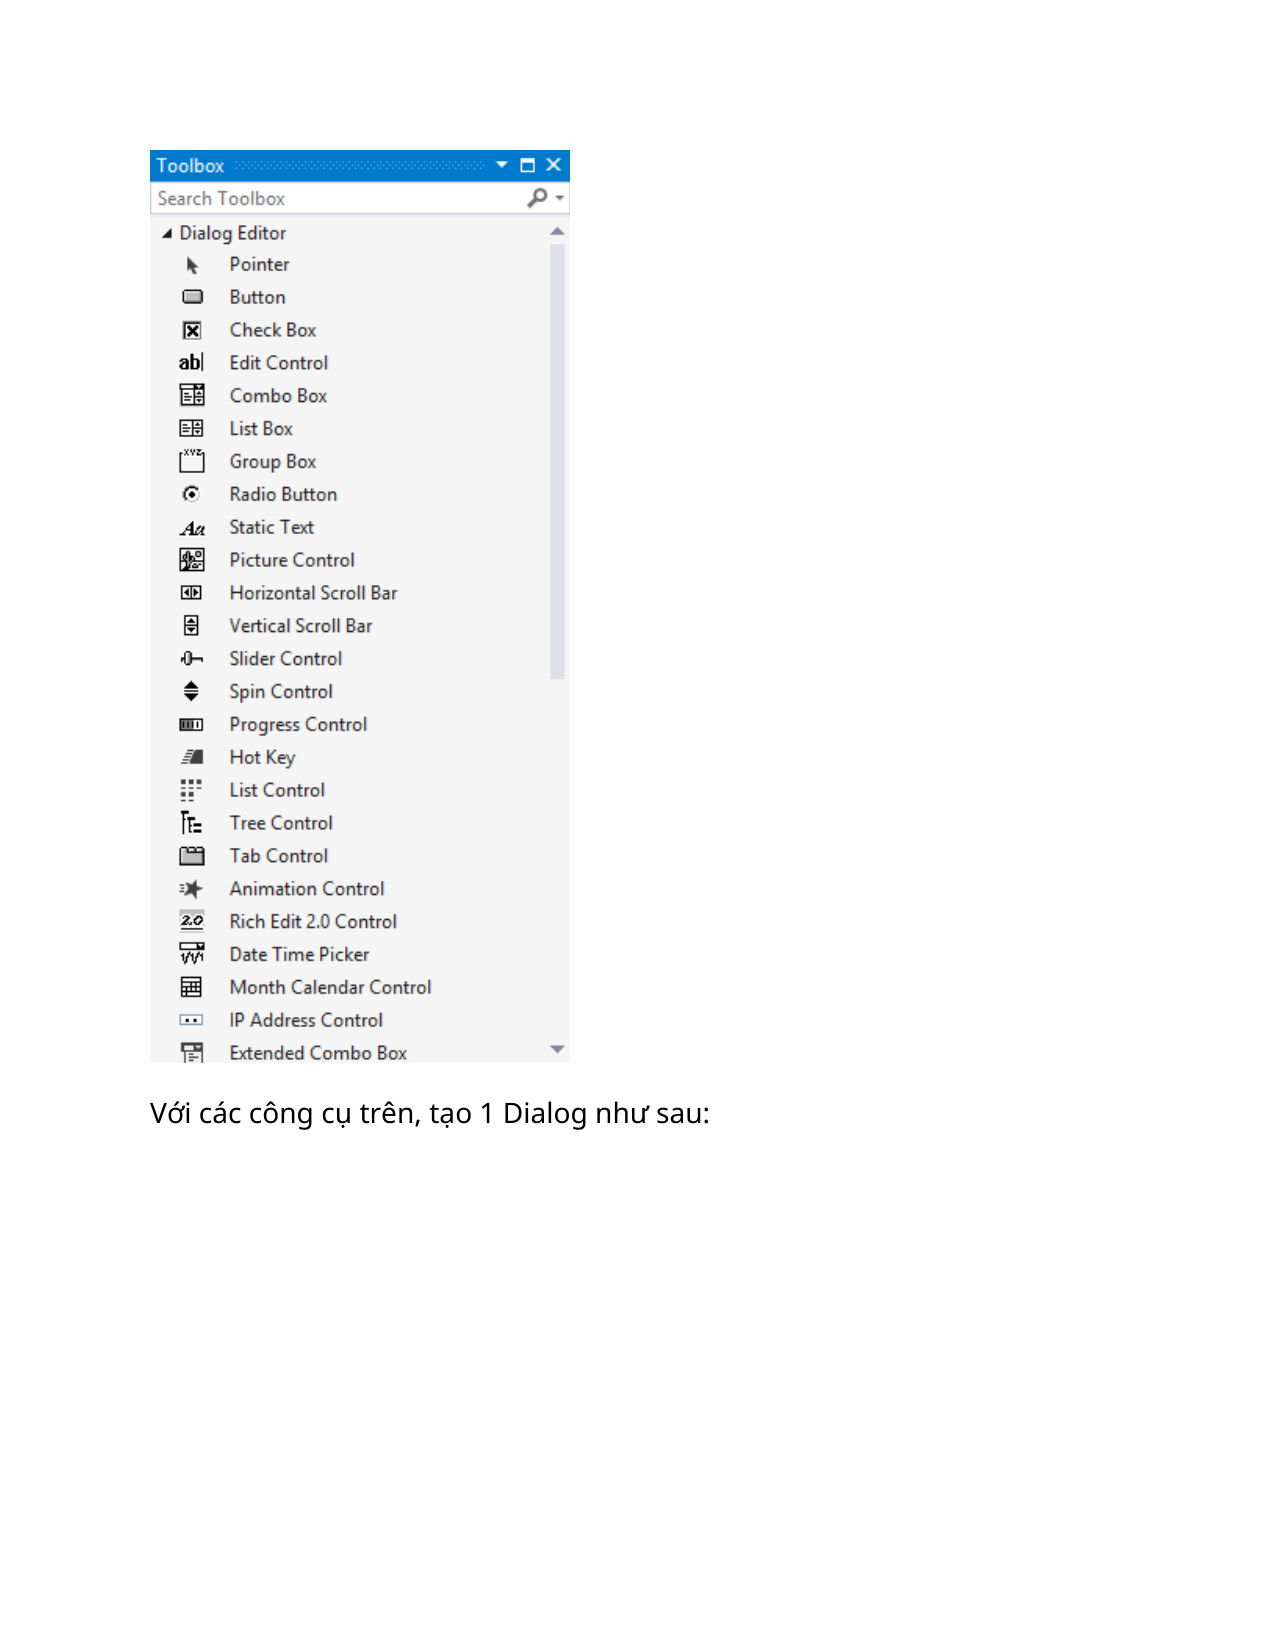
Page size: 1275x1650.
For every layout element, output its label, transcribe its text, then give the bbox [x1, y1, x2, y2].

text Với các công cụ trên, tạo 1 Dialog như sau: [150, 1094, 1125, 1132]
picture [150, 150, 570, 1063]
